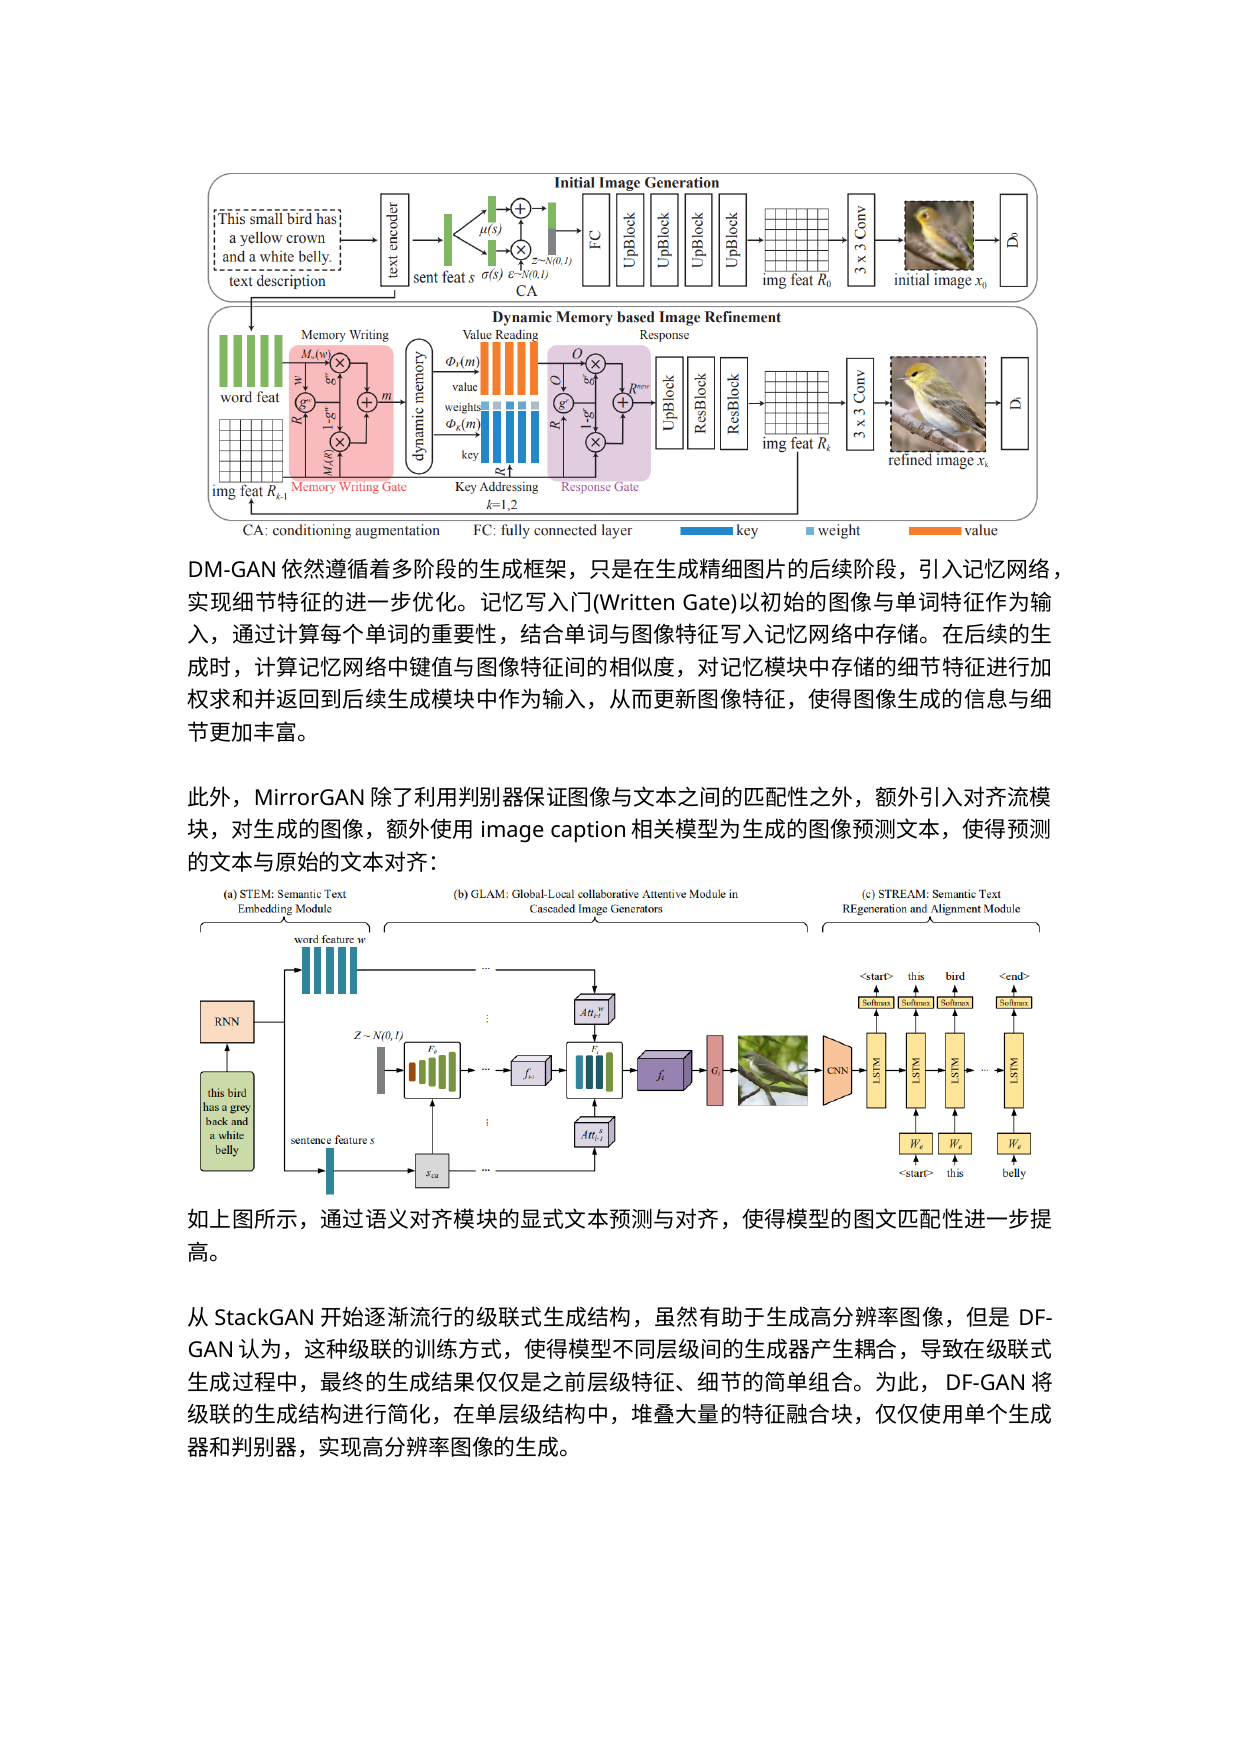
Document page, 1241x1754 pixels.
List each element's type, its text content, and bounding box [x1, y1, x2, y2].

text 如上图所示，通过语义对齐模块的显式文本预测与对齐，使得模型的图文匹配性进一步提高。 [187, 1202, 1053, 1267]
text DM-GAN依然遵循着多阶段的生成框架，只是在生成精细图片的后续阶段，引入记忆网络，实现细节特征的进一步优化。记忆写入门(Written Gate)以初始的图像与单词特征作为输入，通过计算每个单词的重要性，结合单词与图像特征写入记忆网络中存储。在后续的生成时，计算记忆网络中键值与图像特征间的相似度，对记忆模块中存储的细节特征进行加权求和并返回到后续生成模块中作为输入，从而更新图像特征，使得图像生成的信息与细节更加丰富。 [187, 552, 1053, 747]
text 从StackGAN开始逐渐流行的级联式生成结构，虽然有助于生成高分辨率图像，但是DF-GAN认为，这种级联的训练方式，使得模型不同层级间的生成器产生耦合，导致在级联式生成过程中，最终的生成结果仅仅是之前层级特征、细节的简单组合。为此，DF-GAN将级联的生成结构进行简化，在单层级结构中，堆叠大量的特征融合块，仅仅使用单个生成器和判别器，实现高分辨率图像的生成。 [187, 1299, 1053, 1462]
picture [187, 162, 1053, 543]
text 此外，MirrorGAN除了利用判别器保证图像与文本之间的匹配性之外，额外引入对齐流模块，对生成的图像，额外使用image caption相关模型为生成的图像预测文本，使得预测的文本与原始的文本对齐： [187, 779, 1053, 877]
picture [187, 877, 1053, 1198]
